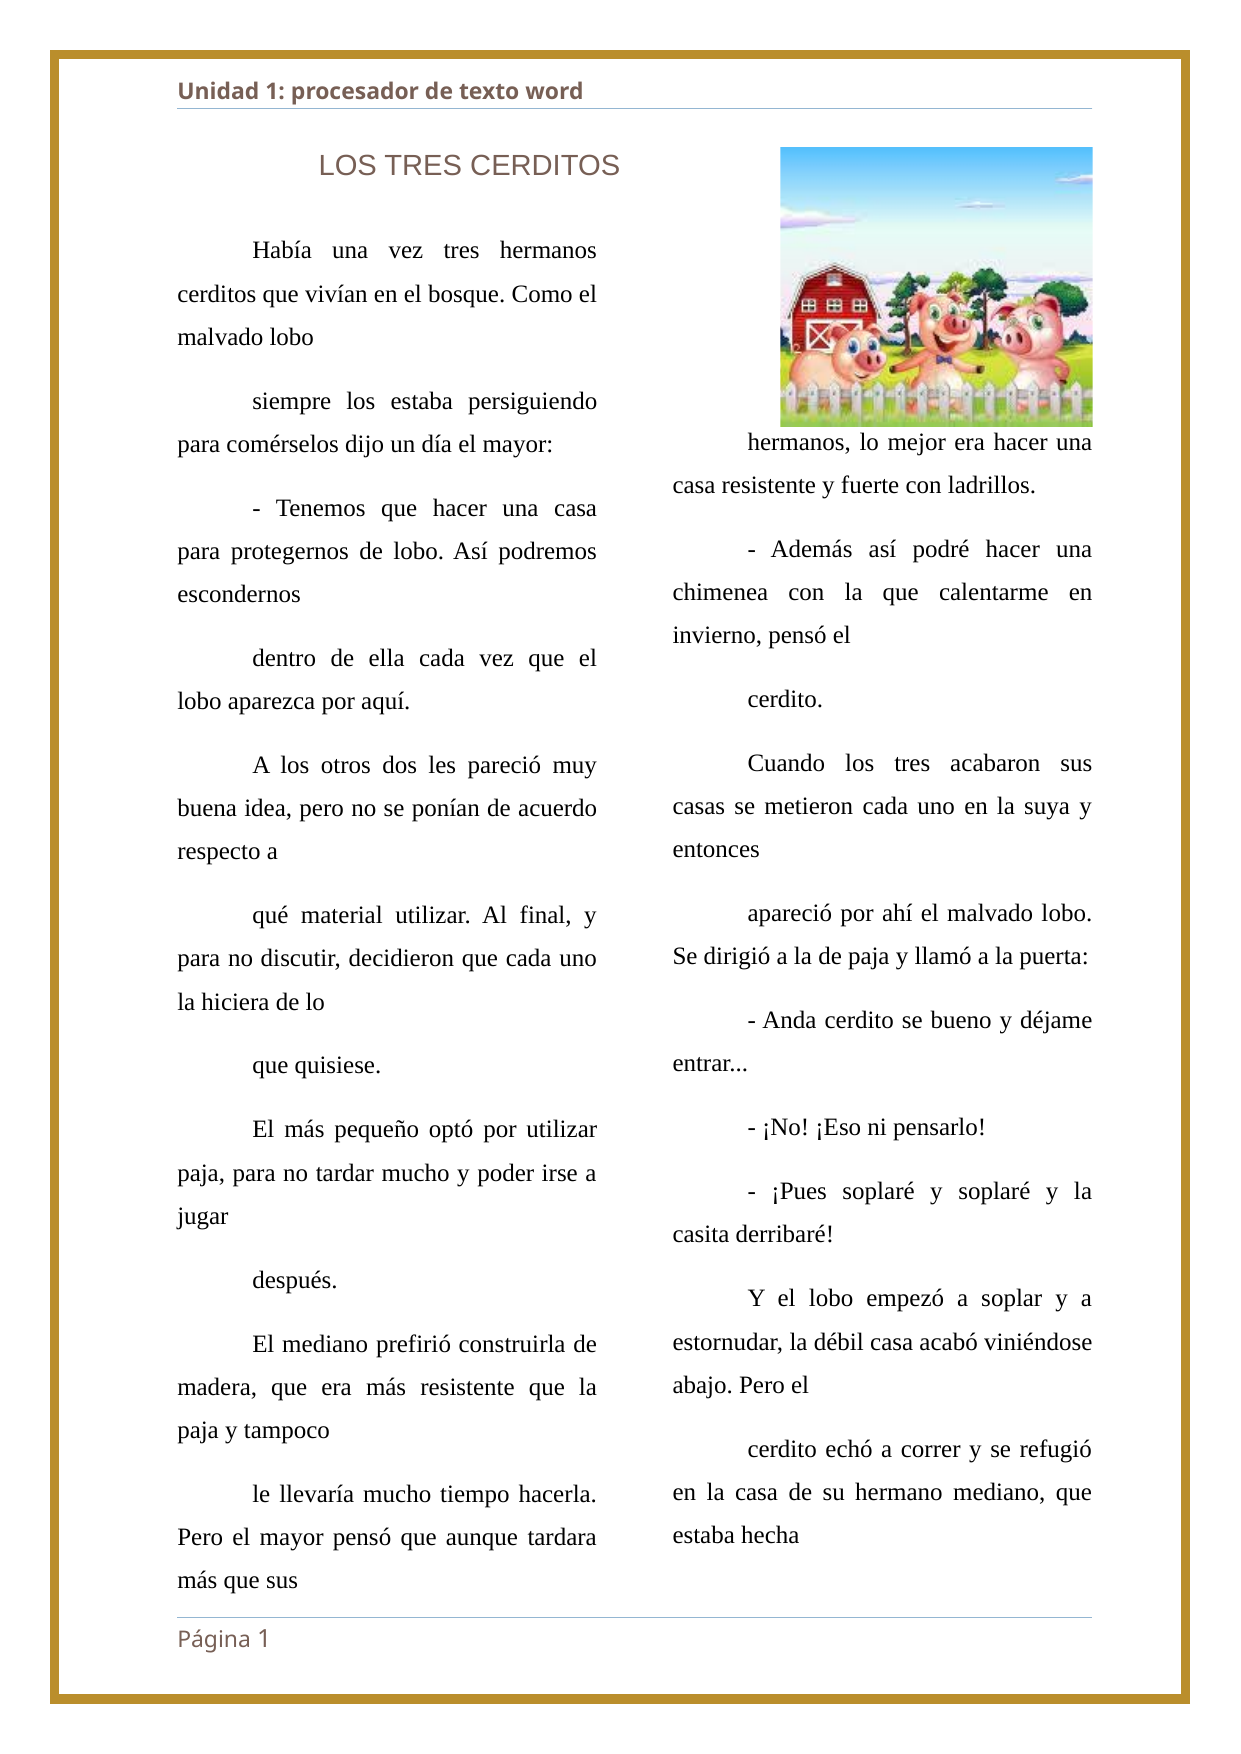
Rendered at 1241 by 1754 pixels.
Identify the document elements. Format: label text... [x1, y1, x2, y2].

text - Anda cerdito se bueno y déjame entrar... [672, 1005, 1092, 1077]
text qué material utilizar. Al final, y para no discutir, decidieron que cada uno la hiciera de lo [177, 900, 597, 1015]
text después. [177, 1265, 597, 1293]
text apareció por ahí el malvado lobo. Se dirigió a la de paja y llamó a la puerta: [672, 898, 1092, 970]
text - ¡No! ¡Eso ni pensarlo! [672, 1112, 1092, 1141]
text cerdito. [672, 684, 1092, 713]
text que quisiese. [177, 1051, 597, 1079]
text El mediano prefirió construirla de madera, que era más resistente que la paja y tampoco [177, 1329, 597, 1444]
text dentro de ella cada vez que el lobo aparezca por aquí. [177, 643, 597, 715]
text A los otros dos les pareció muy buena idea, pero no se ponían de acuerdo respecto a [177, 750, 597, 865]
picture [780, 147, 1093, 427]
text - ¡Pues soplaré y soplaré y la casita derribaré! [672, 1176, 1092, 1248]
text siempre los estaba persiguiendo para comérselos dijo un día el mayor: [177, 386, 597, 458]
text le llevaría mucho tiempo hacerla. Pero el mayor pensó que aunque tardara más que sus [177, 1479, 597, 1594]
text cerdito echó a correr y se refugió en la casa de su hermano mediano, que estaba hecha [672, 1434, 1092, 1549]
text El más pequeño optó por utilizar paja, para no tardar mucho y poder irse a jugar [177, 1114, 597, 1229]
text Cuando los tres acabaron sus casas se metieron cada uno en la suya y entonces [672, 748, 1092, 863]
text Y el lobo empezó a soplar y a estornudar, la débil casa acabó viniéndose abajo. Pero el [672, 1283, 1092, 1398]
text hermanos, lo mejor era hacer una casa resistente y fuerte con ladrillos. [672, 236, 1092, 499]
text - Tenemos que hacer una casa para protegernos de lobo. Así podremos escondernos [177, 493, 597, 608]
subtitle LOS TRES CERDITOS [177, 148, 780, 181]
text - Además así podré hacer una chimenea con la que calentarme en invierno, pensó el [672, 534, 1092, 649]
text Había una vez tres hermanos cerditos que vivían en el bosque. Como el malvado lobo [177, 236, 597, 351]
